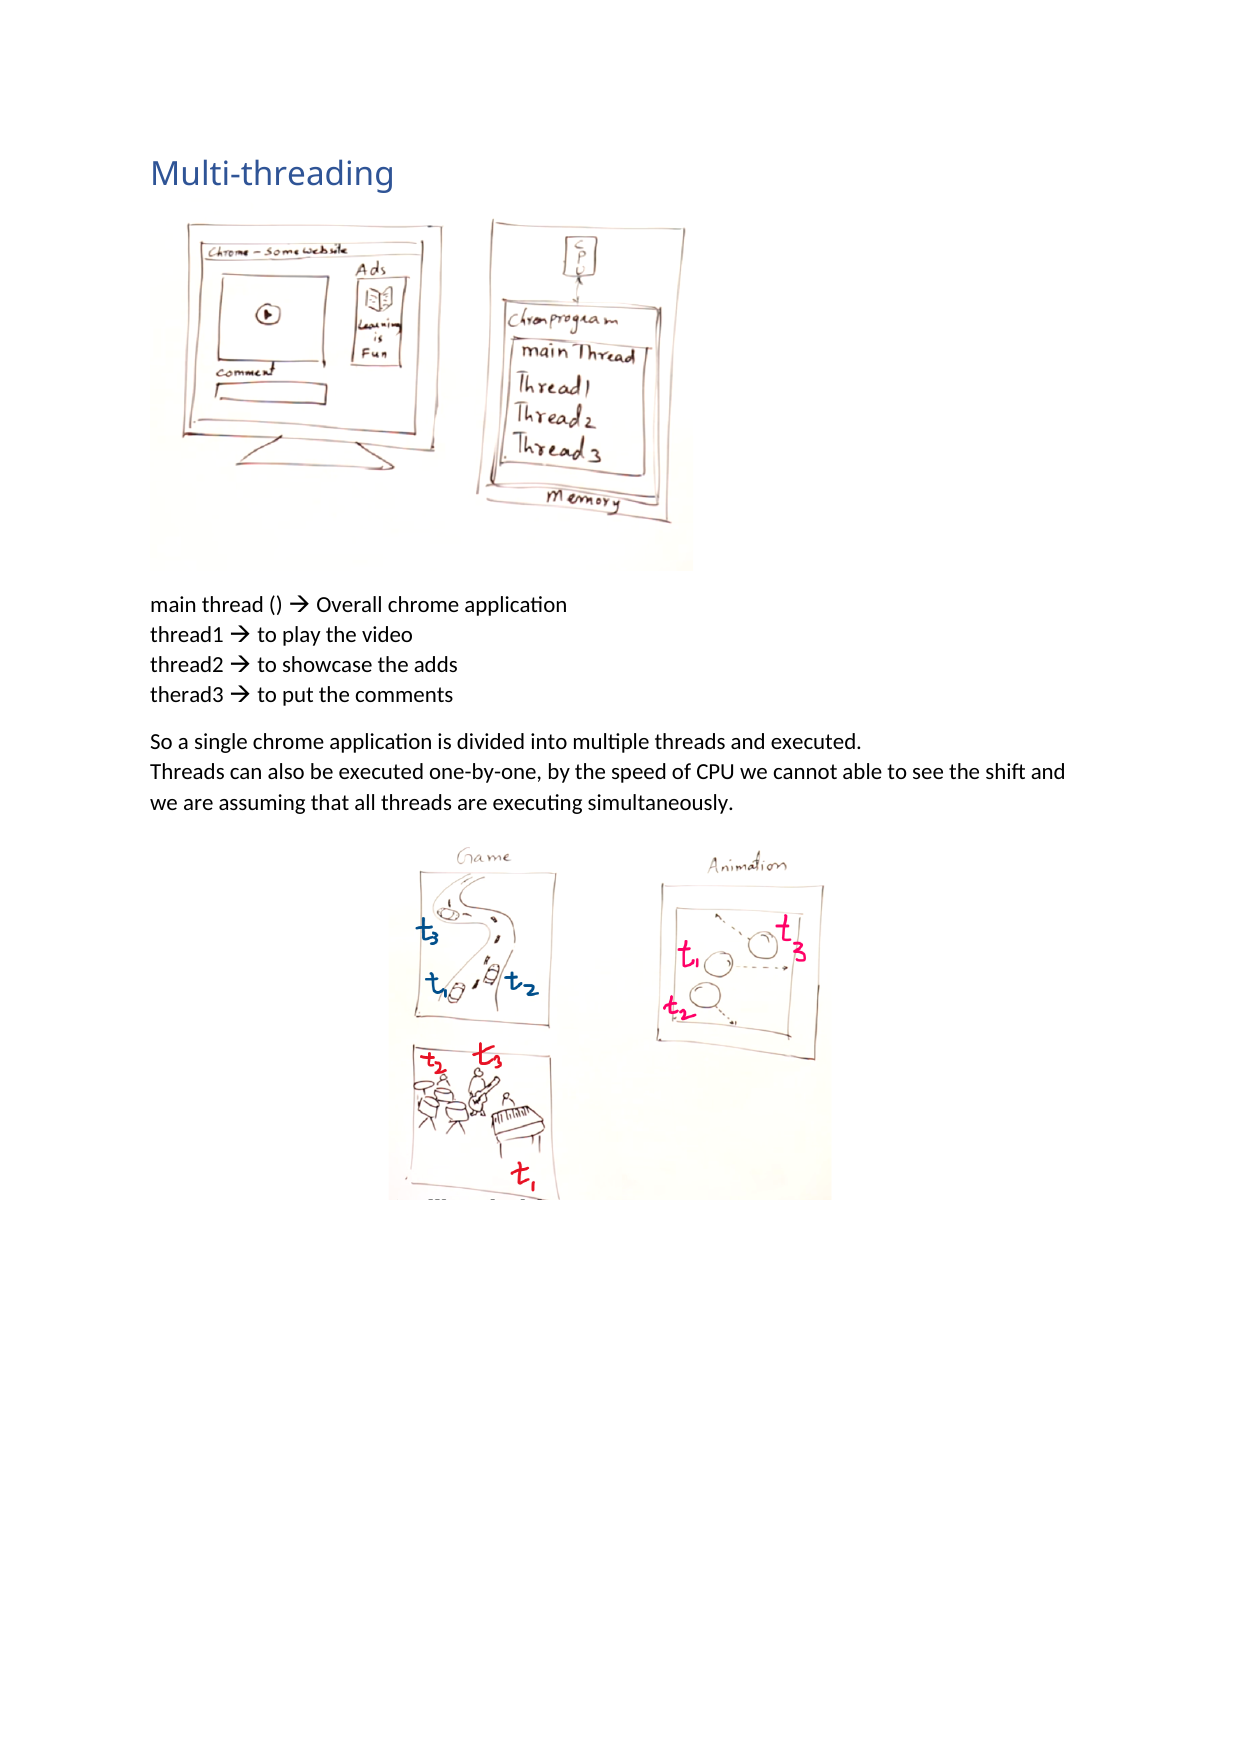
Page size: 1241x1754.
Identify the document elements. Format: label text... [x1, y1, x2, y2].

text main thread () Overall chrome application thread1 to play the video thread2 to showcase the adds therad3 to put the comments [150, 590, 1090, 708]
picture [150, 198, 694, 571]
picture [388, 834, 852, 1241]
subtitle Multi-threading [150, 150, 1090, 195]
text So a single chrome application is divided into multiple threads and executed. Threads can also be executed one-by-one, by the speed of CPU we cannot able to see the shift and we are assuming that all threads are executing simultaneously. [150, 727, 1090, 816]
